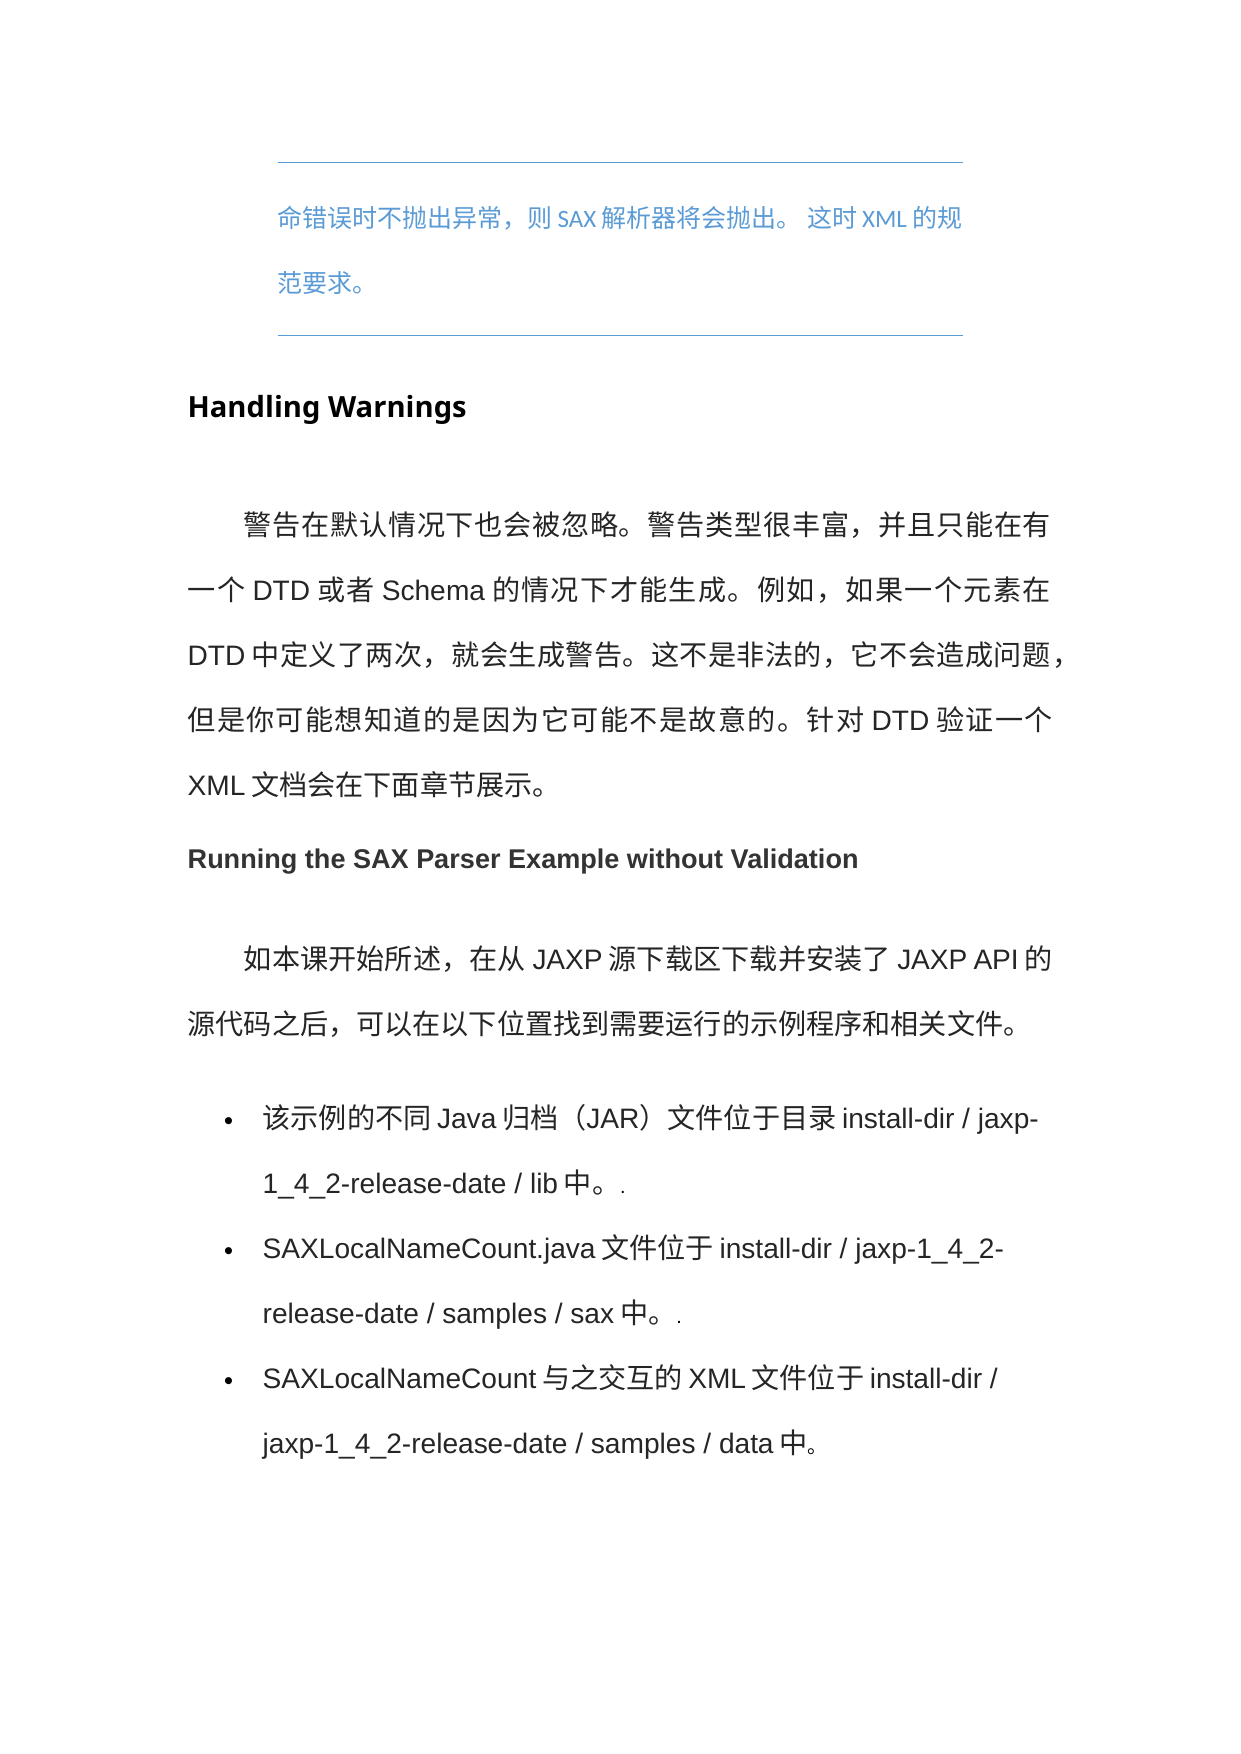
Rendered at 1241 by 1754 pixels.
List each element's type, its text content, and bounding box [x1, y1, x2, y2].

subtitle Running the SAX Parser Example without Validation [187, 843, 1053, 875]
list SAXLocalNameCount.java文件位于install-dir / jaxp-1_4_2-release-date / samples / sax中。. [225, 1214, 1053, 1344]
subtitle Handling Warnings [187, 373, 1053, 438]
text 警告在默认情况下也会被忽略。警告类型很丰富，并且只能在有一个DTD或者Schema的情况下才能生成。例如，如果一个元素在DTD中定义了两次，就会生成警告。这不是非法的，它不会造成问题，但是你可能想知道的是因为它可能不是故意的。针对DTD验证一个XML文档会在下面章节展示。 [187, 491, 1053, 816]
list 该示例的不同Java归档（JAR）文件位于目录install-dir / jaxp-1_4_2-release-date / lib中。. [225, 1084, 1053, 1214]
text 如本课开始所述，在从JAXP源下载区下载并安装了JAXP API的源代码之后，可以在以下位置找到需要运行的示例程序和相关文件。 [187, 925, 1053, 1055]
list SAXLocalNameCount与之交互的XML文件位于install-dir / jaxp-1_4_2-release-date / samples / data中。 [225, 1344, 1053, 1474]
